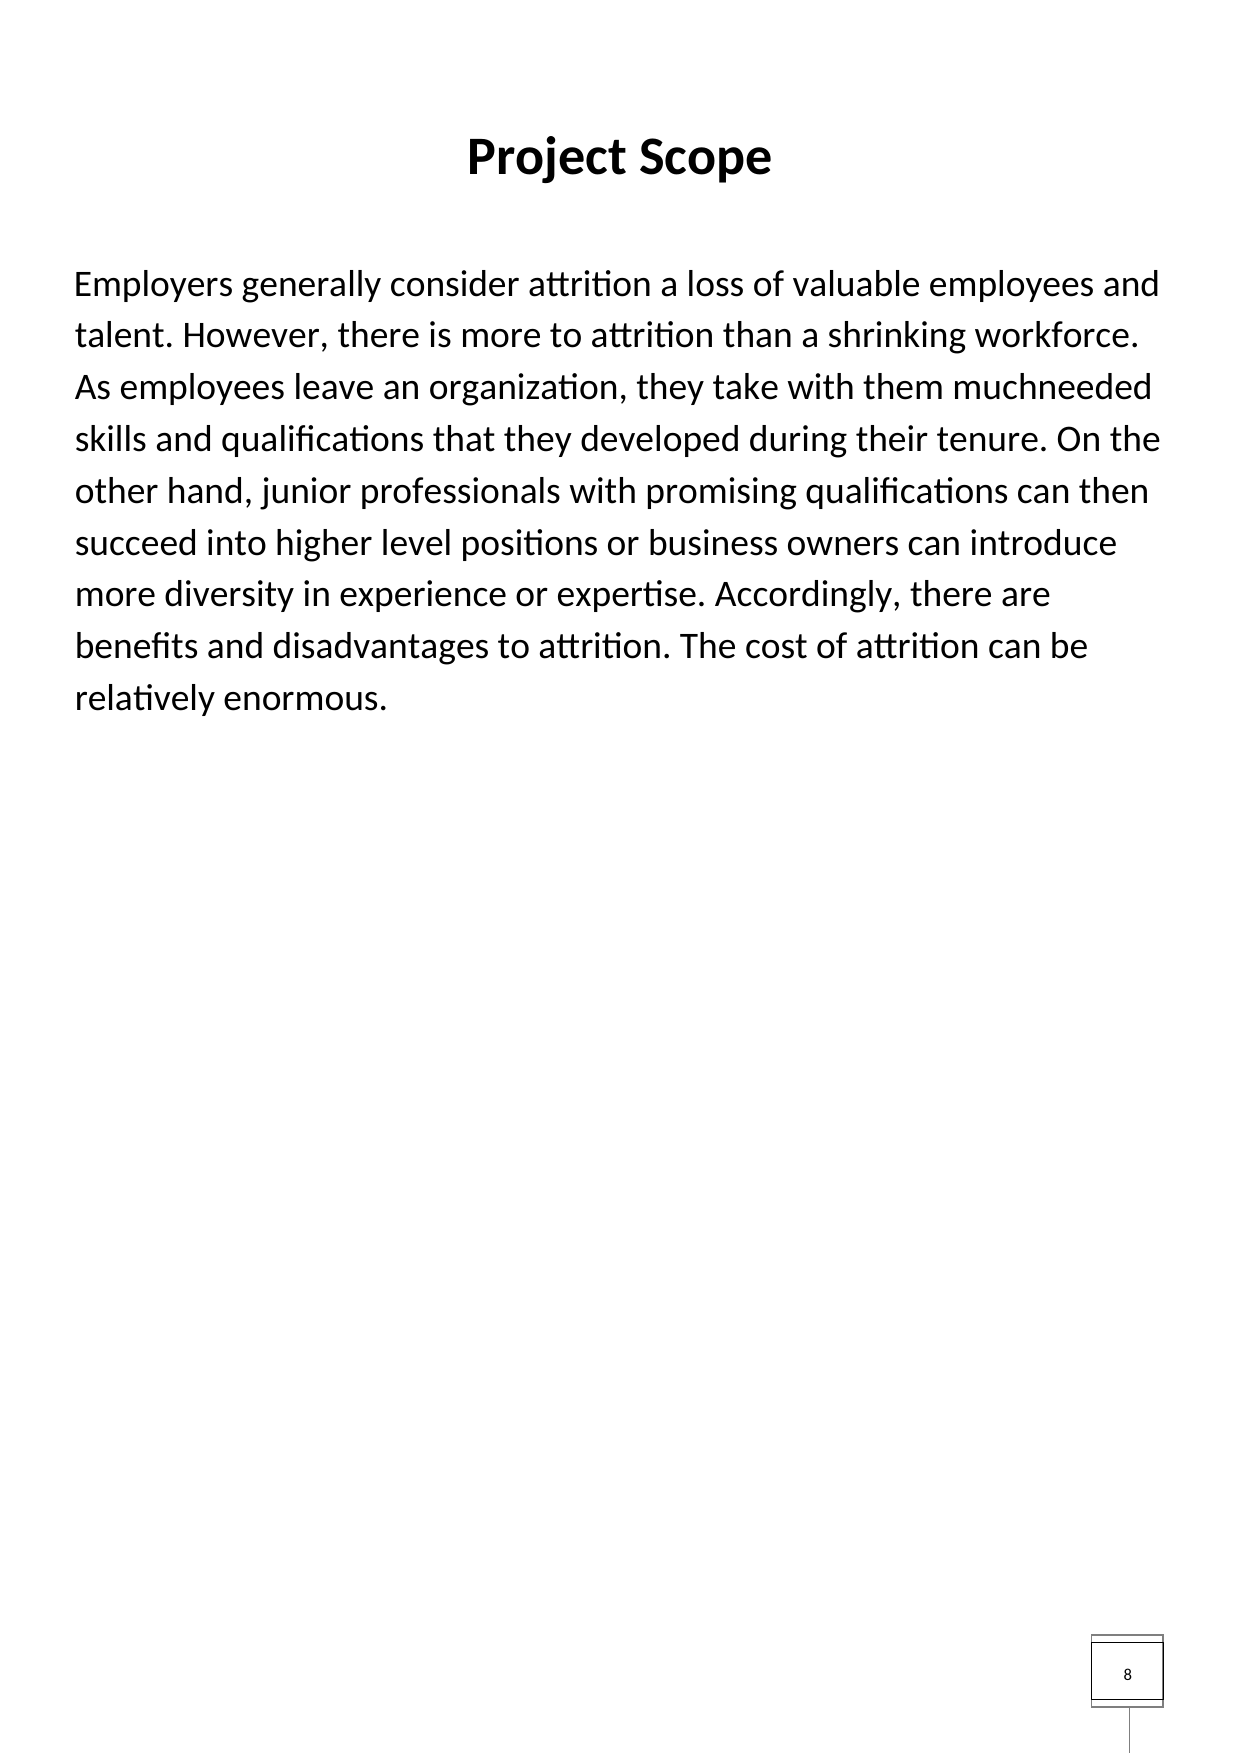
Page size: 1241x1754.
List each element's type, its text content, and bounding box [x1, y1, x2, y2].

subtitle Project Scope [133, 122, 1108, 188]
text Employers generally consider attrition a loss of valuable employees and talent. However, there is more to attrition than a shrinking workforce. As employees leave an organization, they take with them muchneeded skills and qualifications that they developed during their tenure. On the other hand, junior professionals with promising qualifications can then succeed into higher level positions or business owners can introduce more diversity in experience or expertise. Accordingly, there are benefits and disadvantages to attrition. The cost of attrition can be relatively enormous. [73, 260, 1165, 720]
picture [1092, 1643, 1163, 1699]
